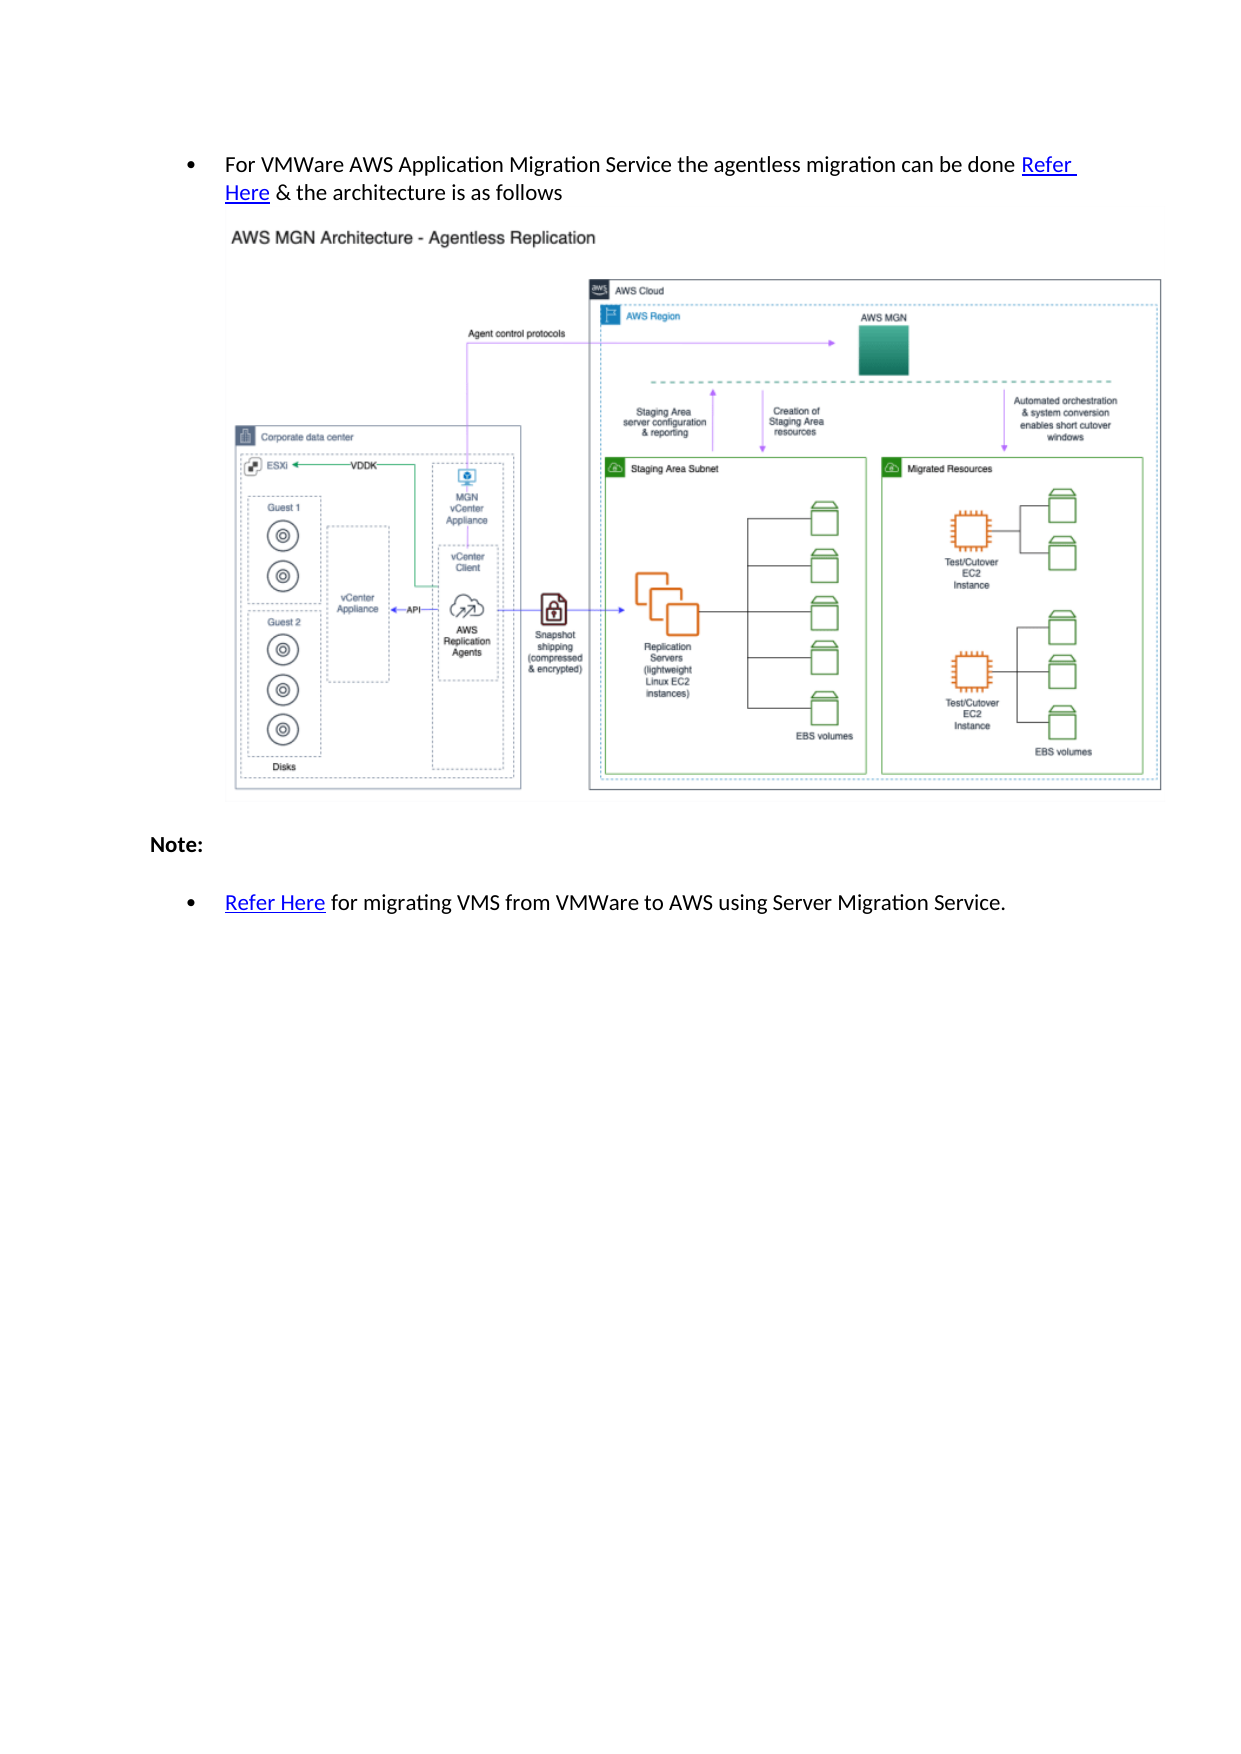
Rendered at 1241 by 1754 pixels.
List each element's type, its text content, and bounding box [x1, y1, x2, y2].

text Note: [150, 831, 1090, 859]
picture [225, 206, 1166, 802]
list Refer Here for migrating VMS from VMWare to AWS using Server Migration Service. [187, 888, 1090, 916]
